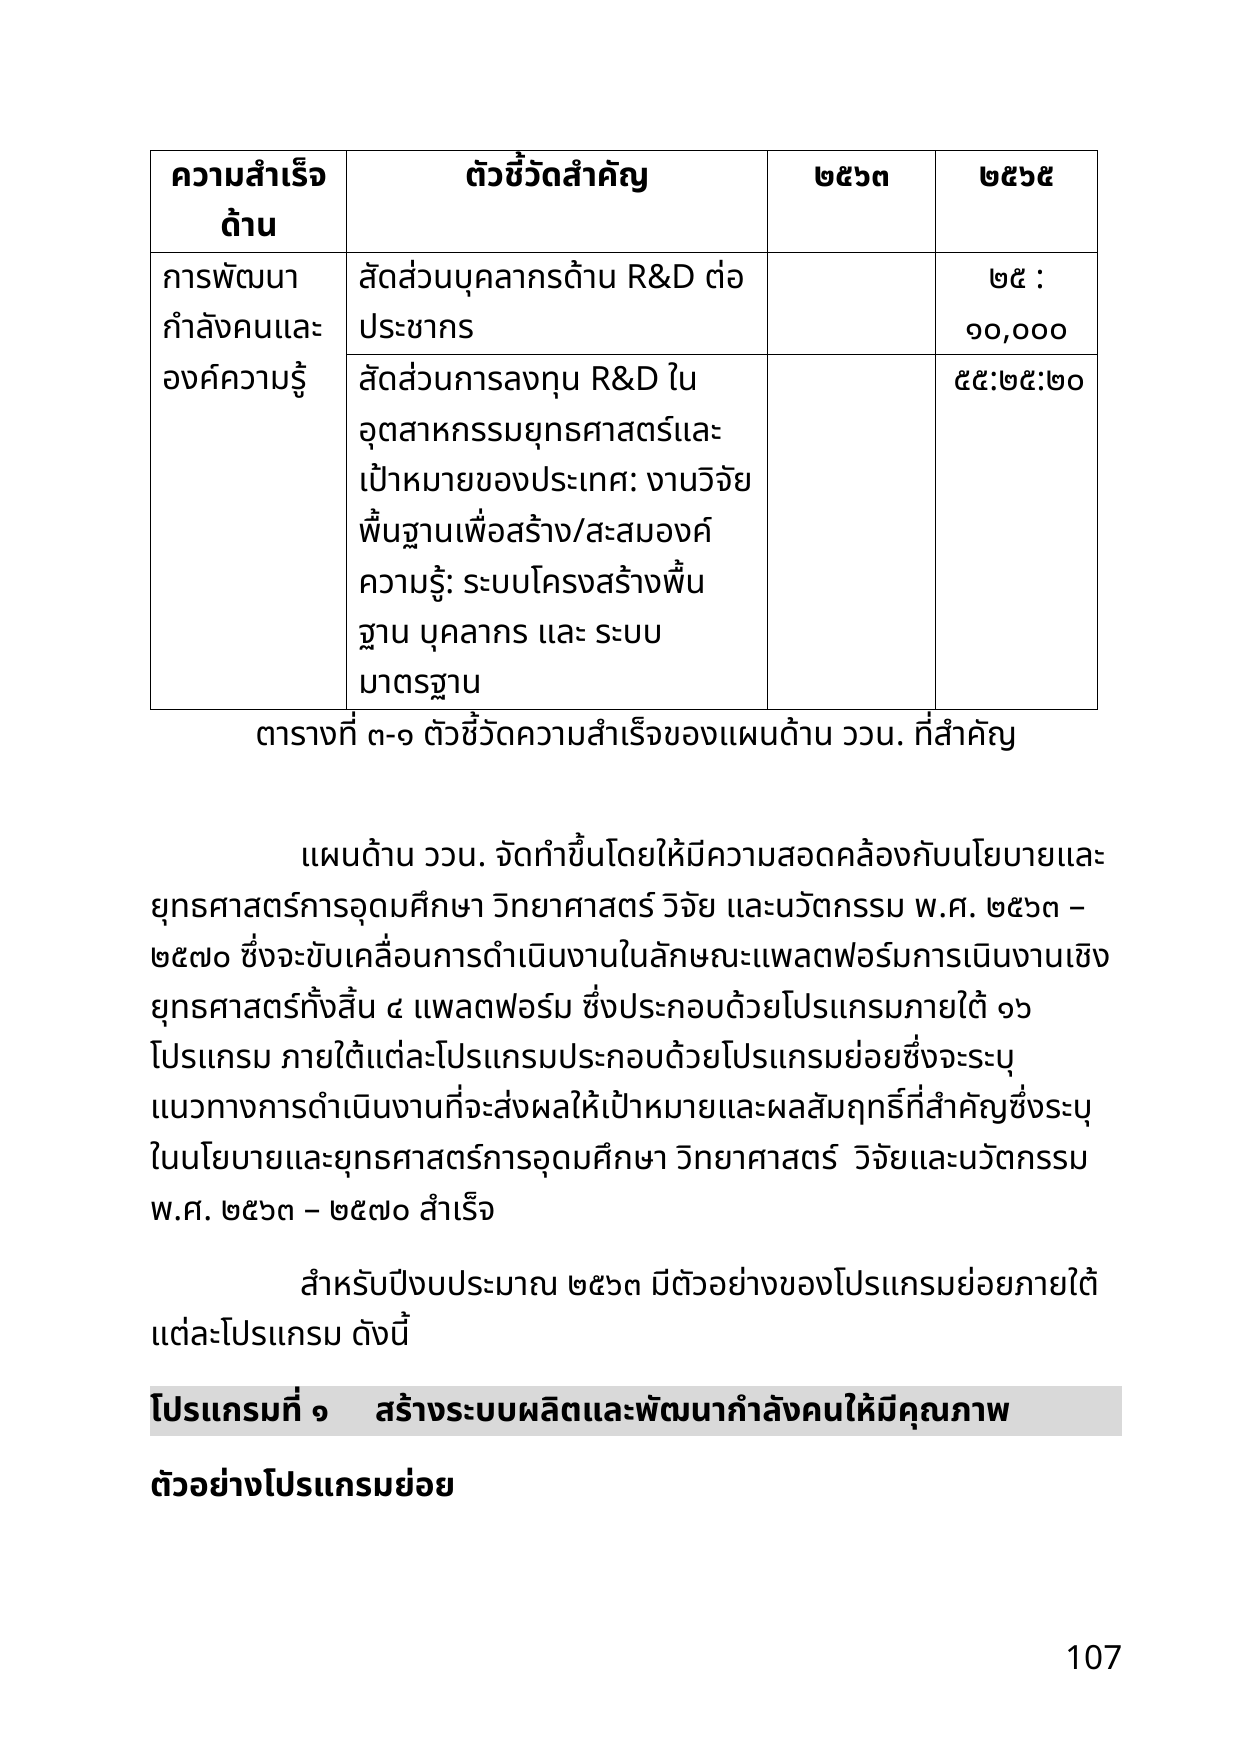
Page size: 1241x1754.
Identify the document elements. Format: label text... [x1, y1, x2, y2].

table_cell ๕๕:๒๕:๒๐ [936, 355, 1097, 709]
text โปรแกรมที่ ๑ สร้างระบบผลิตและพัฒนากำลังคนให้มีคุณภาพ [150, 1386, 1122, 1436]
list สำหรับปีงบประมาณ ๒๕๖๓ มีตัวอย่างของโปรแกรมย่อยภายใต้แต่ละโปรแกรม ดังนี้ [150, 1260, 1122, 1361]
table_cell สัดส่วนการลงทุน R&D ในอุตสาหกรรมยุทธศาสตร์และเป้าหมายของประเทศ: งานวิจัยพื้นฐานเพื่อสร้าง/สะสมองค์ความรู้: ระบบโครงสร้างพื้นฐาน บุคลากร และ ระบบมาตรฐาน [347, 355, 767, 709]
table_header ๒๕๖๓ [768, 151, 935, 252]
table_header ความสำเร็จด้าน [151, 151, 346, 252]
text ตัวอย่างโปรแกรมย่อย [150, 1461, 1122, 1512]
table_header ตัวชี้วัดสำคัญ [347, 151, 767, 252]
table_cell [768, 355, 935, 709]
table_cell สัดส่วนบุคลากรด้าน R&D ต่อประชากร [347, 253, 767, 354]
text ตารางที่ ๓-๑ ตัวชี้วัดความสำเร็จของแผนด้าน ววน. ที่สำคัญ [150, 710, 1122, 761]
list แผนด้าน ววน. จัดทำขึ้นโดยให้มีความสอดคล้องกับนโยบายและยุทธศาสตร์การอุดมศึกษา วิทยาศาสตร์ วิจัย และนวัตกรรม พ.ศ. ๒๕๖๓ – ๒๕๗๐ ซึ่งจะขับเคลื่อนการดำเนินงานในลักษณะแพลตฟอร์มการเนินงานเชิงยุทธศาสตร์ทั้งสิ้น ๔ แพลตฟอร์ม ซึ่งประกอบด้วยโปรแกรมภายใต้ ๑๖ โปรแกรม ภายใต้แต่ละโปรแกรมประกอบด้วยโปรแกรมย่อยซึ่งจะระบุแนวทางการดำเนินงานที่จะส่งผลให้เป้าหมายและผลสัมฤทธิ์ที่สำคัญซึ่งระบุในนโยบายและยุทธศาสตร์การอุดมศึกษา วิทยาศาสตร์ วิจัยและนวัตกรรม พ.ศ. ๒๕๖๓ – ๒๕๗๐ สำเร็จ [150, 831, 1122, 1235]
table_cell ๒๕ : ๑๐,๐๐๐ [936, 253, 1097, 354]
table_header ๒๕๖๕ [936, 151, 1097, 252]
table_cell การพัฒนากำลังคนและองค์ความรู้ [151, 253, 346, 709]
table_cell [768, 253, 935, 354]
